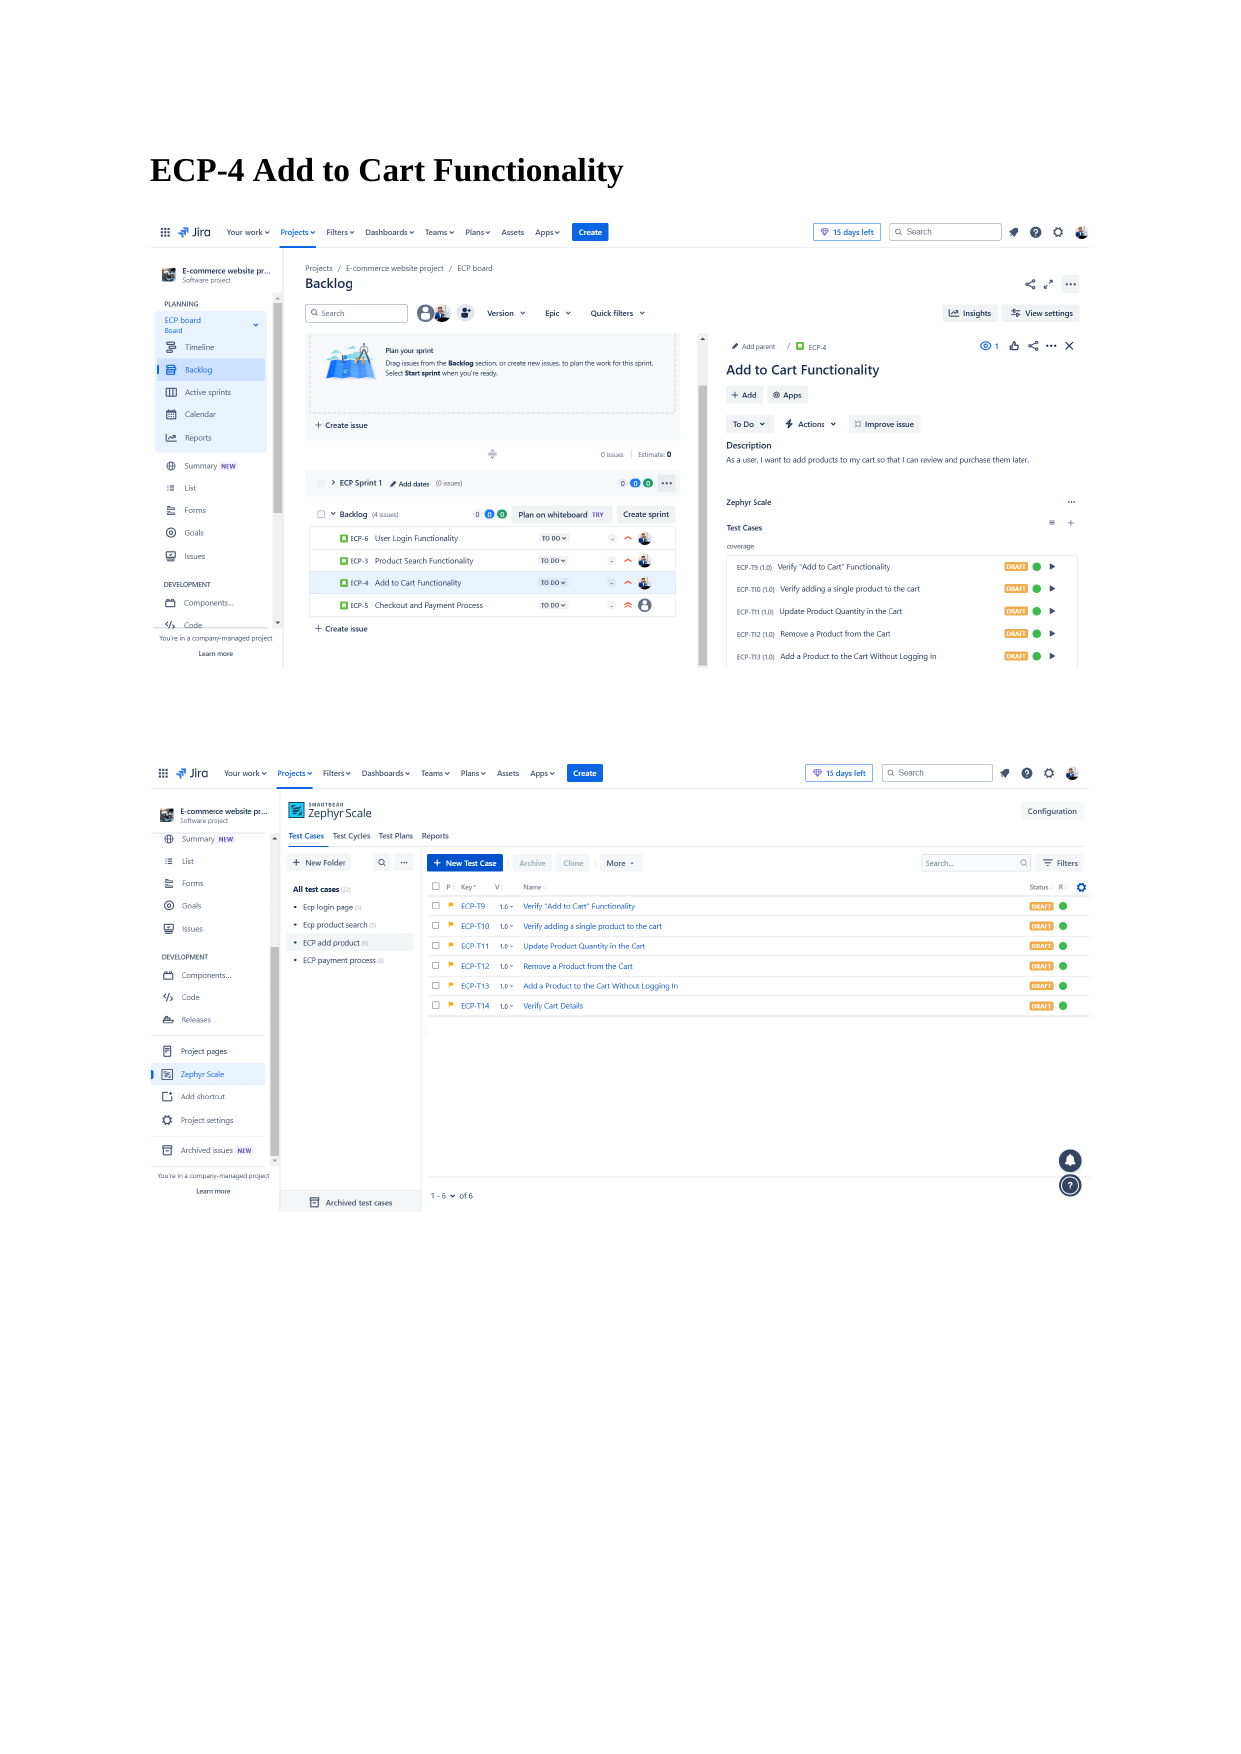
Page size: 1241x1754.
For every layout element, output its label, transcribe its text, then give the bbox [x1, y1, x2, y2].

picture [150, 758, 1091, 1212]
picture [150, 217, 1091, 668]
text ECP-4 Add to Cart Functionality [150, 150, 1090, 188]
